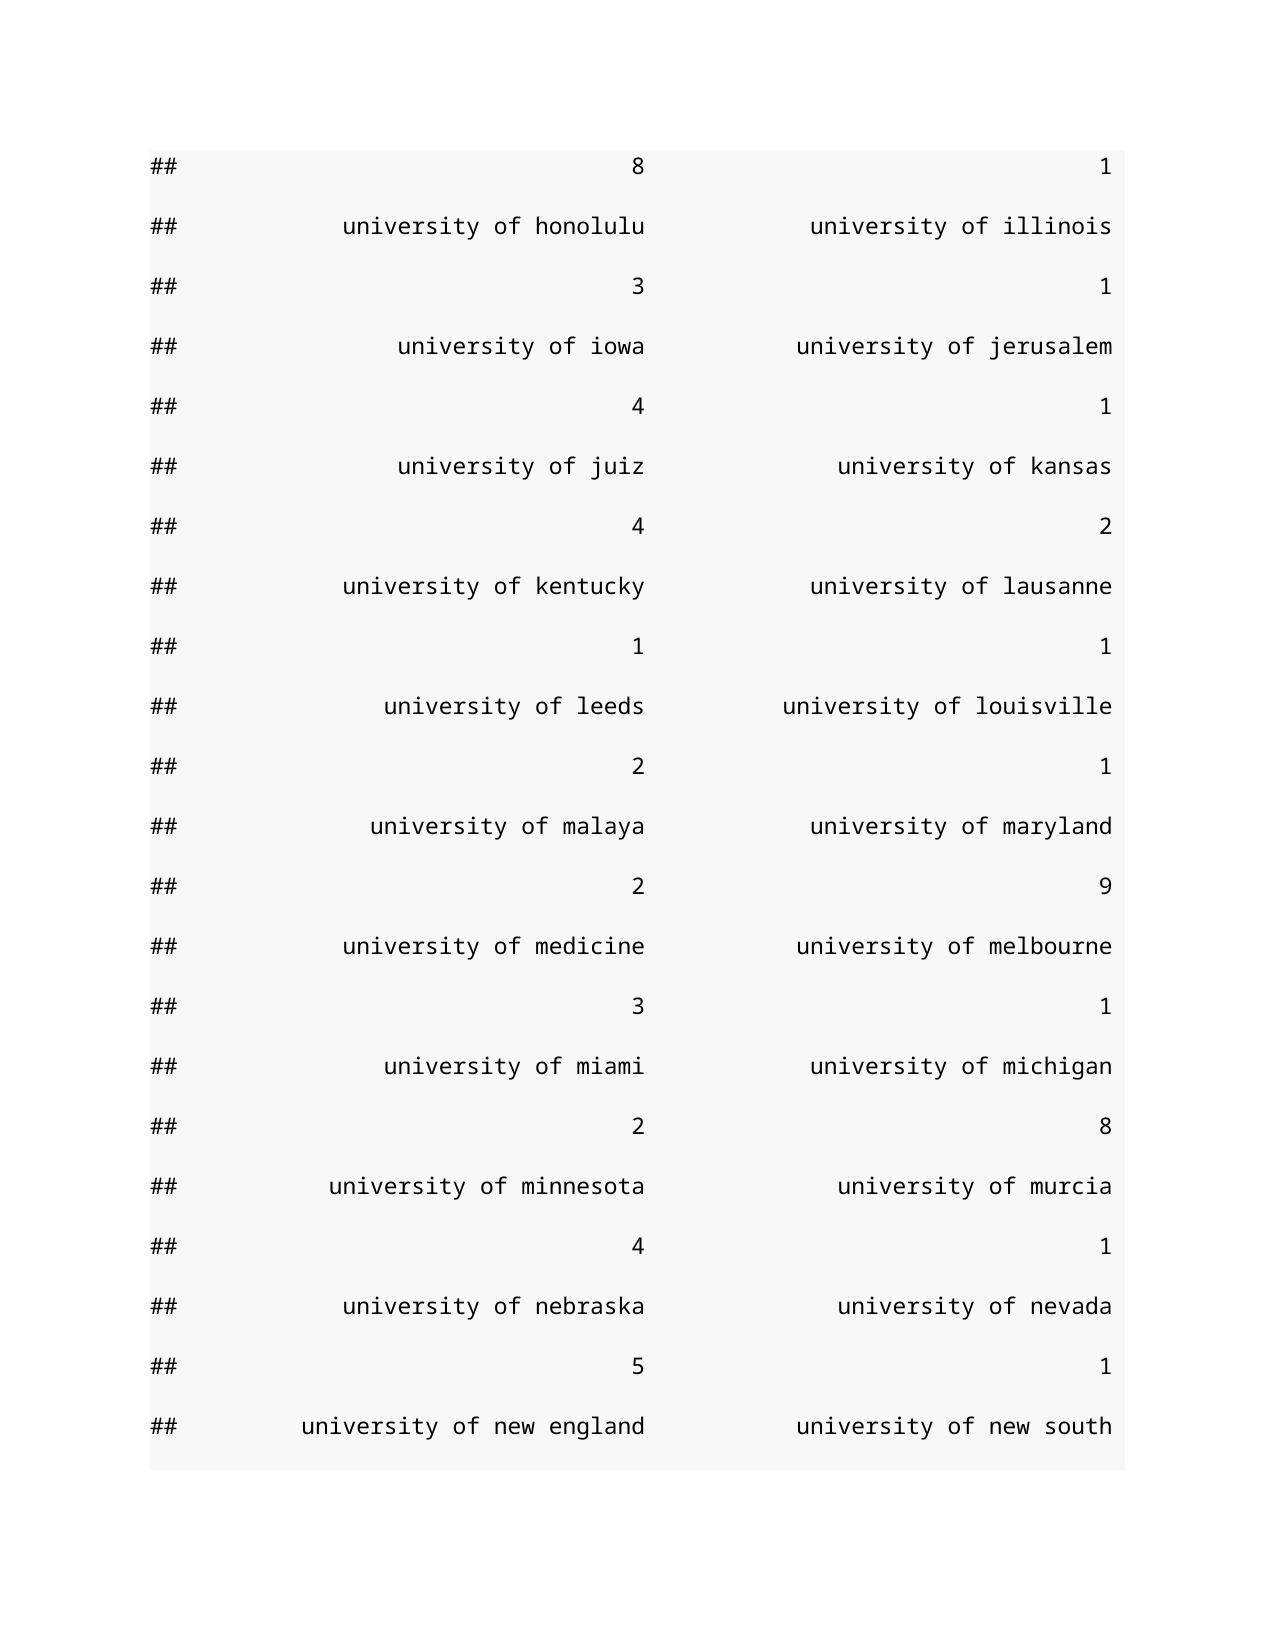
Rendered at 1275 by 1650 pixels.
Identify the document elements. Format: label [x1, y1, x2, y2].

text [150, 150, 1125, 1470]
